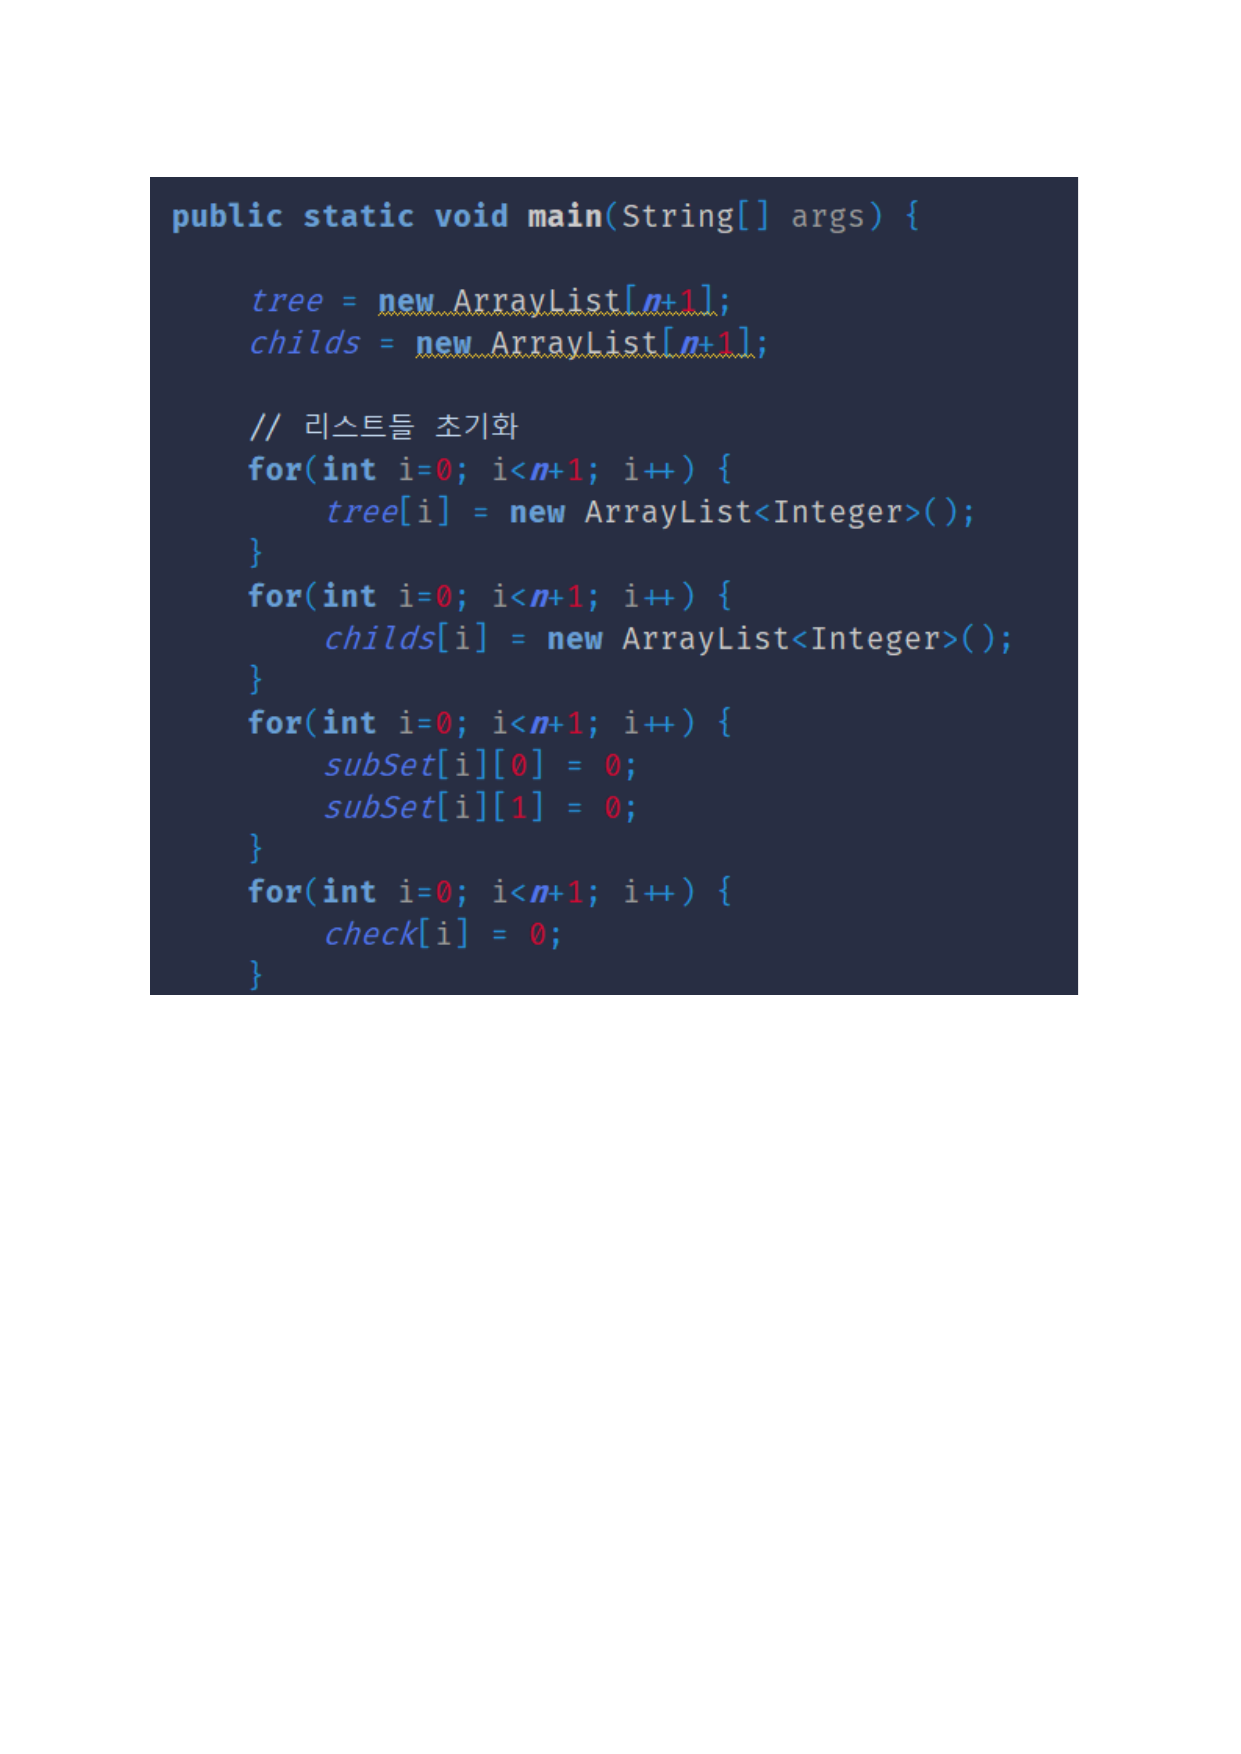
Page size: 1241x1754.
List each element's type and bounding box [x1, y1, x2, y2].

picture [150, 177, 1079, 995]
